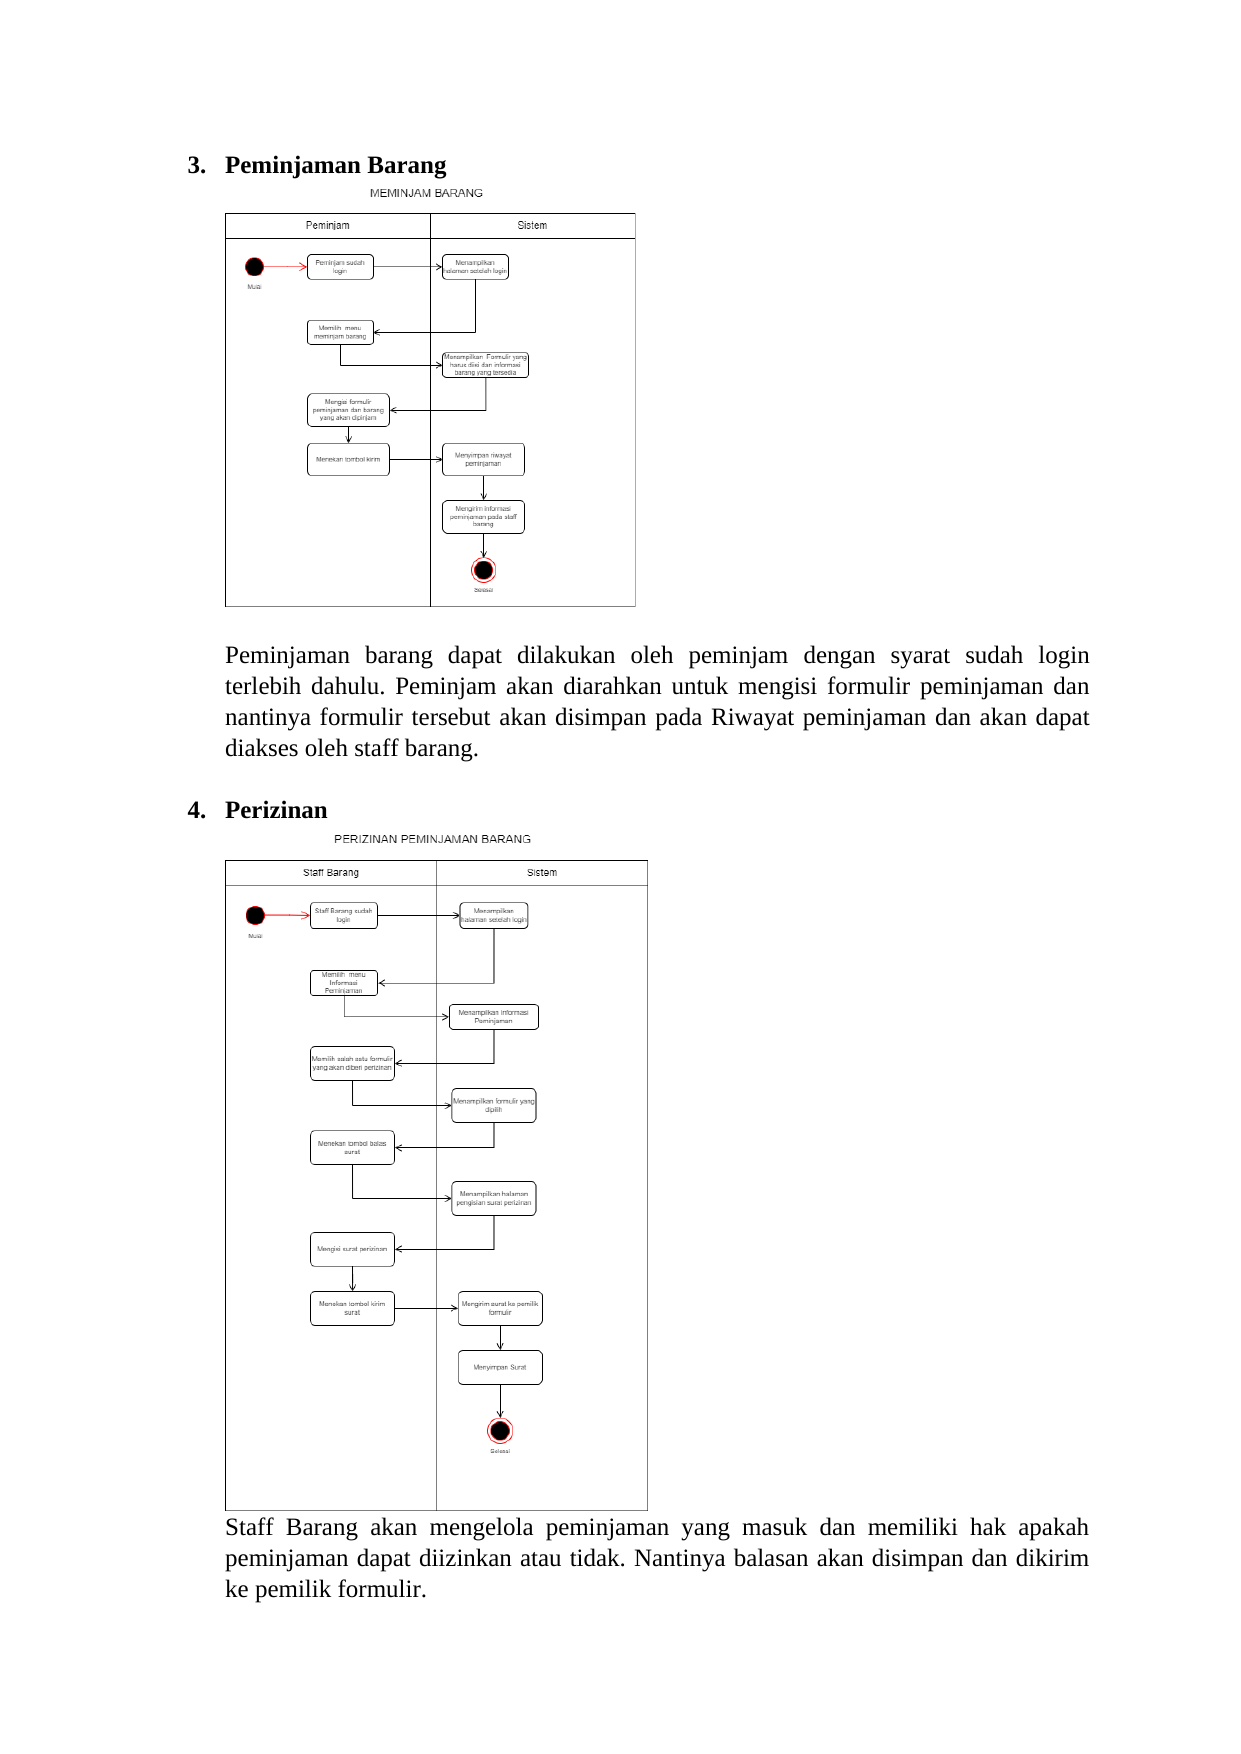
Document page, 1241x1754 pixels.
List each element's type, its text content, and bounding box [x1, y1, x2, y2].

picture [225, 181, 636, 607]
list Staff Barang akan mengelola peminjaman yang masuk dan memiliki hak apakah peminjaman dapat diizinkan atau tidak. Nantinya balasan akan disimpan dan dikirim ke pemilik formulir. [225, 1512, 1090, 1603]
list Peminjaman Barang [187, 150, 1090, 179]
list Peminjaman barang dapat dilakukan oleh peminjam dengan syarat sudah login terlebih dahulu. Peminjam akan diarahkan untuk mengisi formulir peminjaman dan nantinya formulir tersebut akan disimpan pada Riwayat peminjaman dan akan dapat diakses oleh staff barang. [225, 640, 1090, 762]
picture [225, 826, 648, 1511]
list Perizinan [187, 795, 1090, 824]
